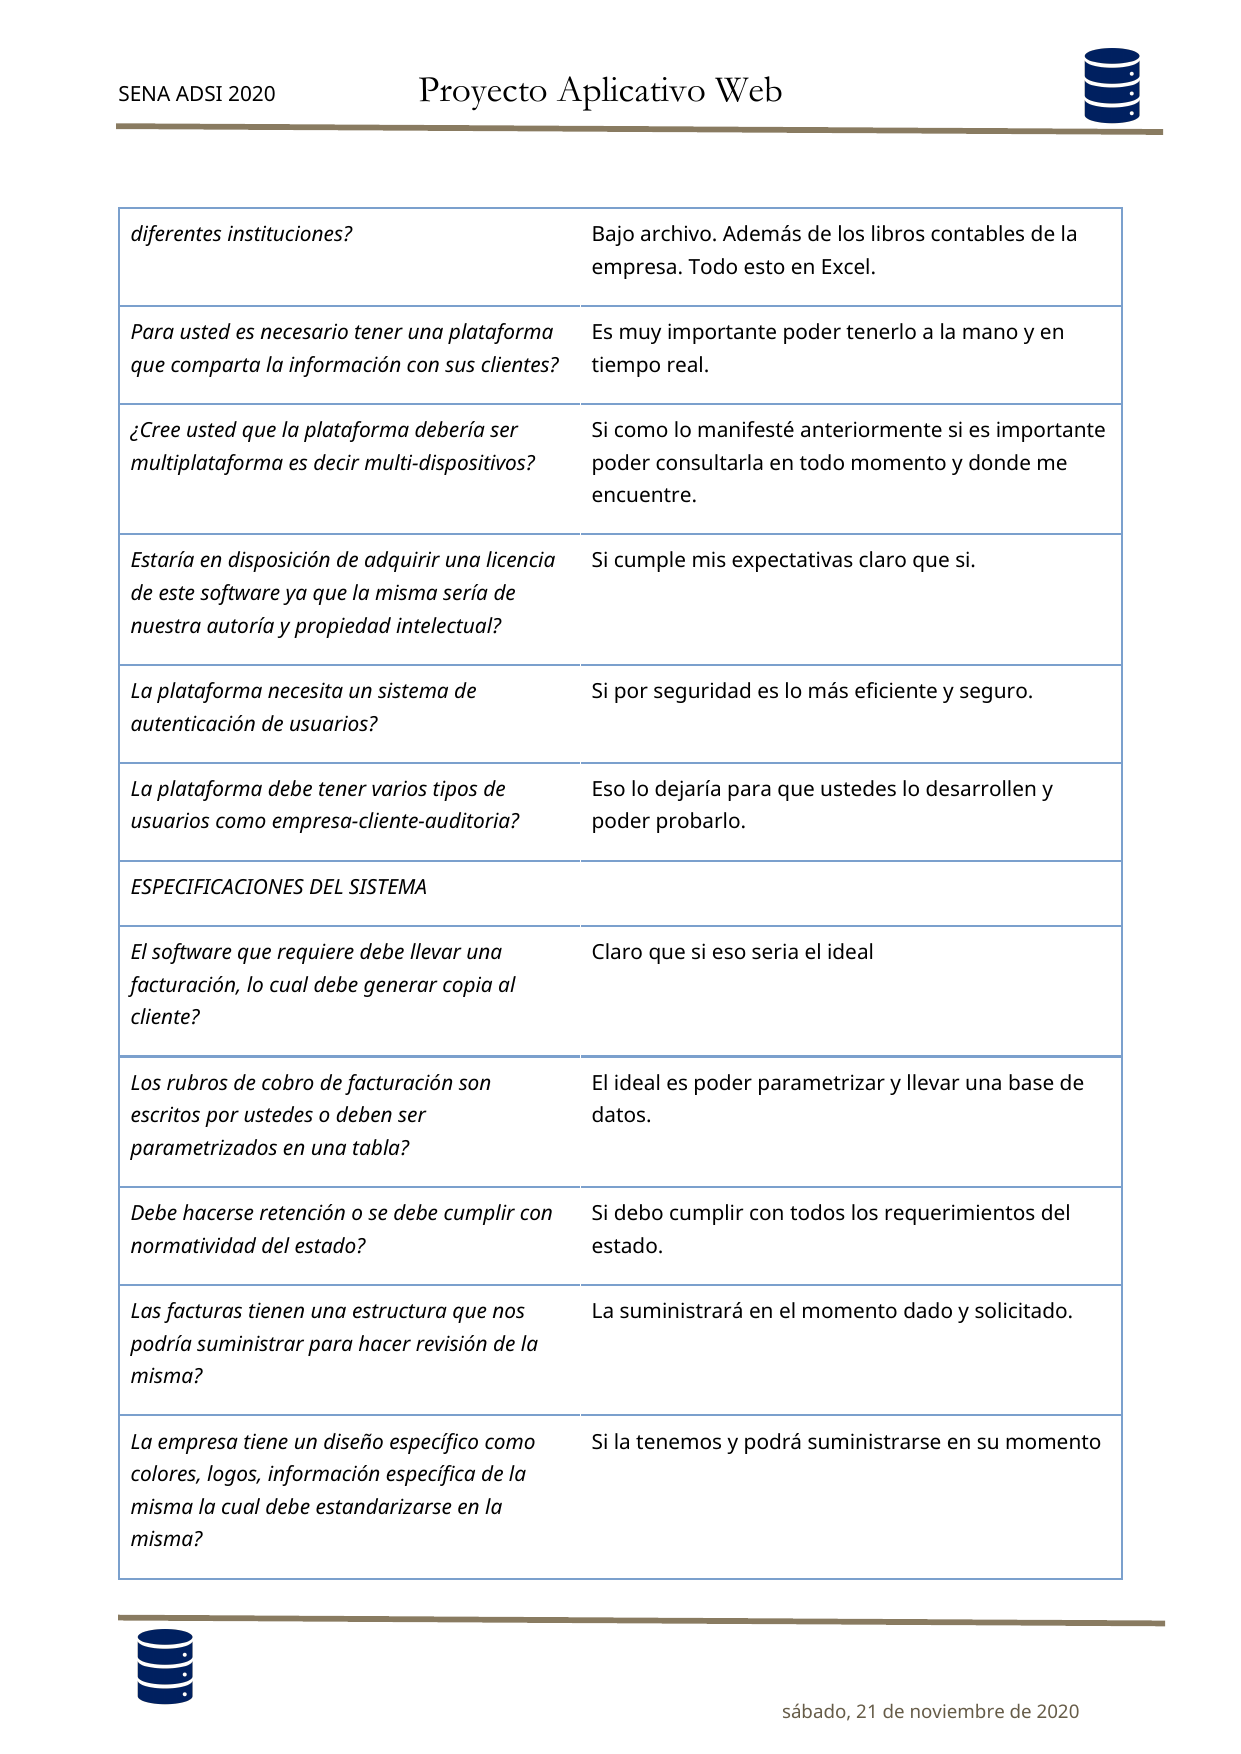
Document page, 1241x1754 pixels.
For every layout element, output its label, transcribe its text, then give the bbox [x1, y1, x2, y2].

table_cell ¿Cree usted que la plataforma debería ser multiplataforma es decir multi-dispositivos? [120, 405, 580, 533]
table_cell Los rubros de cobro de facturación son escritos por ustedes o deben ser parametrizados en una tabla? [120, 1058, 580, 1186]
picture [118, 1619, 212, 1714]
table_cell Eso lo dejaría para que ustedes lo desarrollen y poder probarlo. [581, 764, 1121, 859]
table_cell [581, 209, 1121, 305]
table_cell Claro que si eso seria el ideal [581, 927, 1121, 1055]
table_cell La plataforma debe tener varios tipos de usuarios como empresa-cliente-auditoria? [120, 764, 580, 859]
table_cell Estaría en disposición de adquirir una licencia de este software ya que la misma sería de nuestra autoría y propiedad intelectual? [120, 535, 580, 664]
table_cell Debe hacerse retención o se debe cumplir con normatividad del estado? [120, 1188, 580, 1284]
table_cell La plataforma necesita un sistema de autenticación de usuarios? [120, 666, 580, 762]
table_cell Para usted es necesario tener una plataforma que comparta la información con sus clientes? [120, 307, 580, 403]
table_cell Si cumple mis expectativas claro que si. [581, 535, 1121, 664]
table_cell Si por seguridad es lo más eficiente y seguro. [581, 666, 1121, 762]
table_cell Si como lo manifesté anteriormente si es importante poder consultarla en todo momento y donde me encuentre. [581, 405, 1121, 533]
table_cell La suministrará en el momento dado y solicitado. [581, 1286, 1121, 1414]
table_cell Las facturas tienen una estructura que nos podría suministrar para hacer revisión de la misma? [120, 1286, 580, 1414]
table_cell Si debo cumplir con todos los requerimientos del estado. [581, 1188, 1121, 1284]
table_cell Es muy importante poder tenerlo a la mano y en tiempo real. [581, 307, 1121, 403]
table_cell El ideal es poder parametrizar y llevar una base de datos. [581, 1058, 1121, 1186]
table_cell Si la tenemos y podrá suministrarse en su momento [581, 1416, 1121, 1577]
table_cell ESPECIFICACIONES DEL SISTEMA [120, 862, 1121, 925]
picture [1065, 38, 1159, 133]
table_cell El software que requiere debe llevar una facturación, lo cual debe generar copia al cliente? [120, 927, 580, 1055]
table_cell La empresa tiene un diseño específico como colores, logos, información específica de la misma la cual debe estandarizarse en la misma? [120, 1416, 580, 1577]
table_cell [120, 209, 580, 305]
